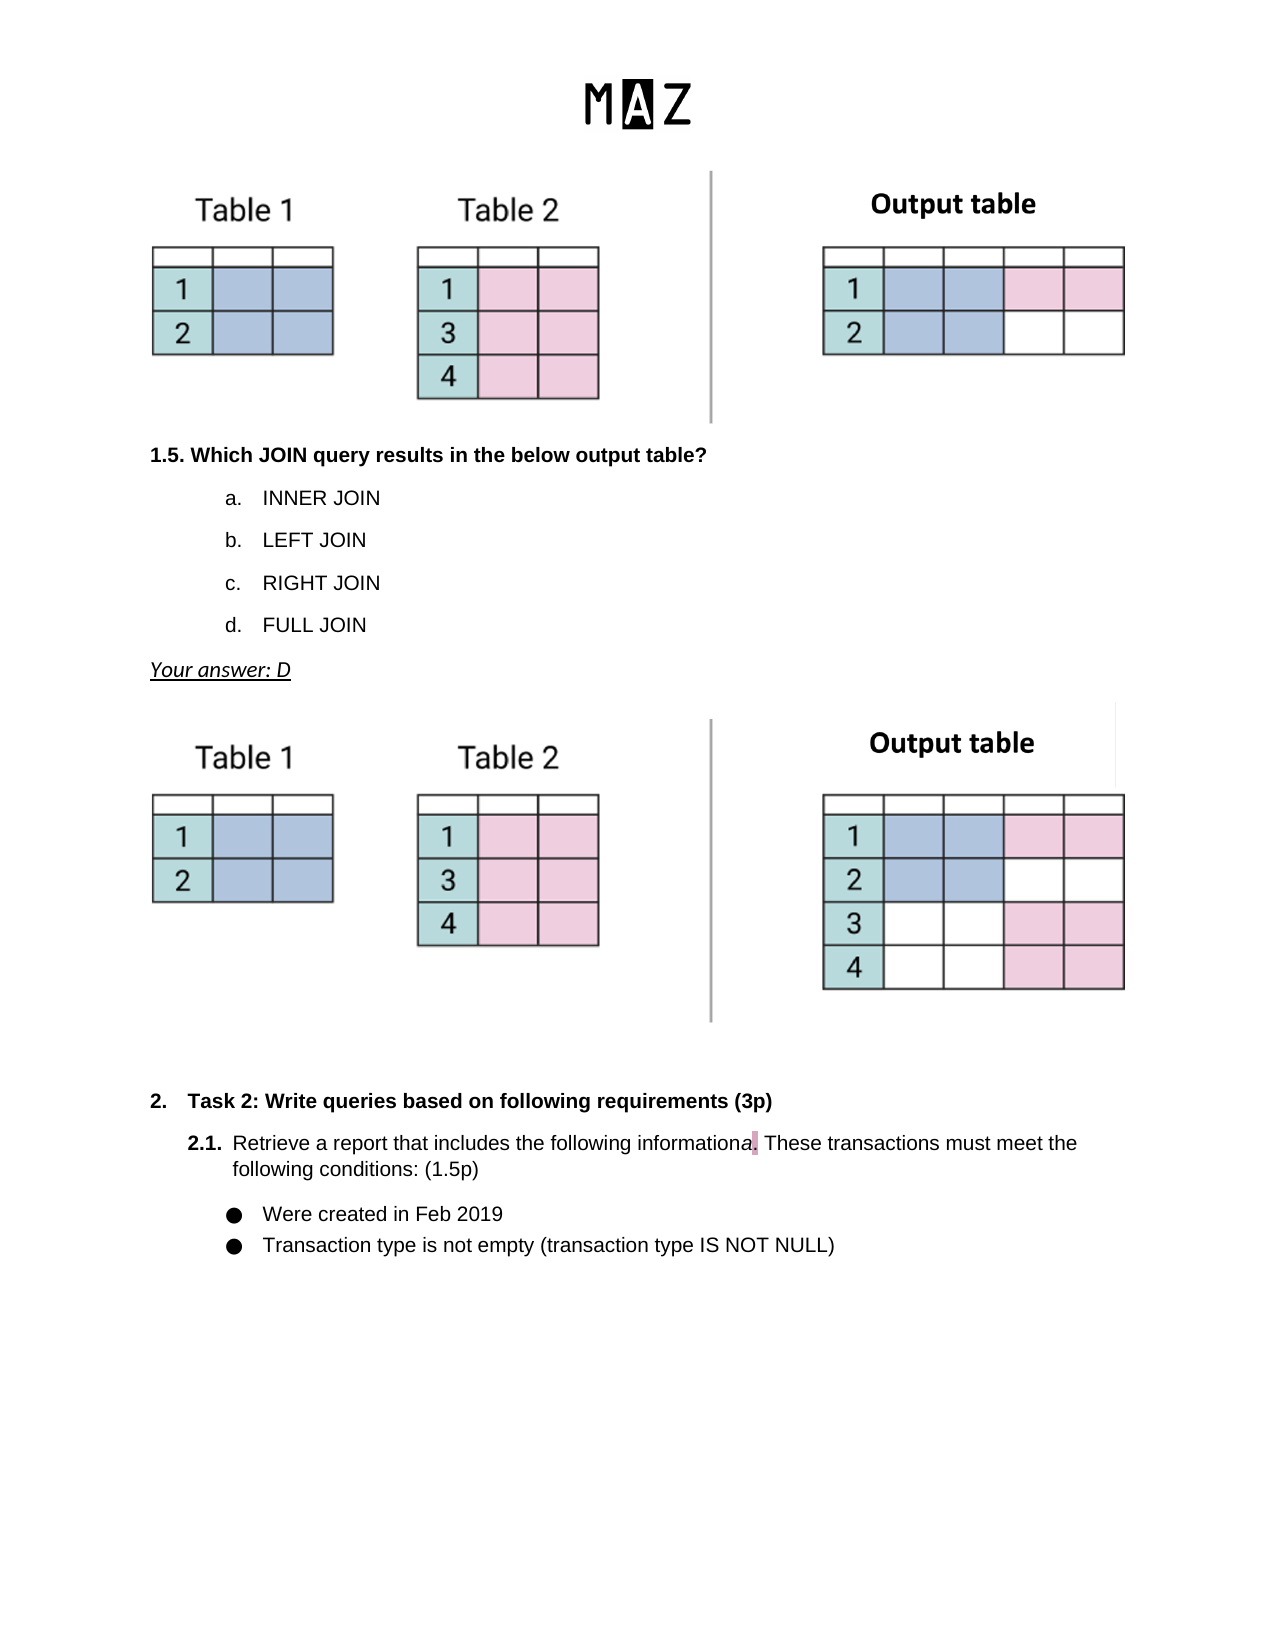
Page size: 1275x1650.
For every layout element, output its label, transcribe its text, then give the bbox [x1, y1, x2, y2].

subtitle RIGHT JOIN [225, 570, 1125, 594]
subtitle INNER JOIN [225, 485, 1125, 509]
subtitle Task 2: Write queries based on following requirements (3p) [150, 1088, 1125, 1112]
subtitle Retrieve a report that includes the following informationa. These transactions must meet the following conditions: (1.5p) [187, 1131, 1125, 1181]
picture [150, 702, 1125, 1023]
subtitle Transaction type is not empty (transaction type IS NOT NULL) [225, 1230, 1125, 1258]
picture [150, 150, 1125, 424]
subtitle LEFT JOIN [225, 528, 1125, 552]
picture [583, 75, 692, 133]
subtitle FULL JOIN [225, 613, 1125, 637]
subtitle 1.5. Which JOIN query results in the below output table? [150, 443, 1125, 467]
subtitle Were created in Feb 2019 [225, 1199, 1125, 1228]
text Your answer: D [150, 655, 1125, 683]
